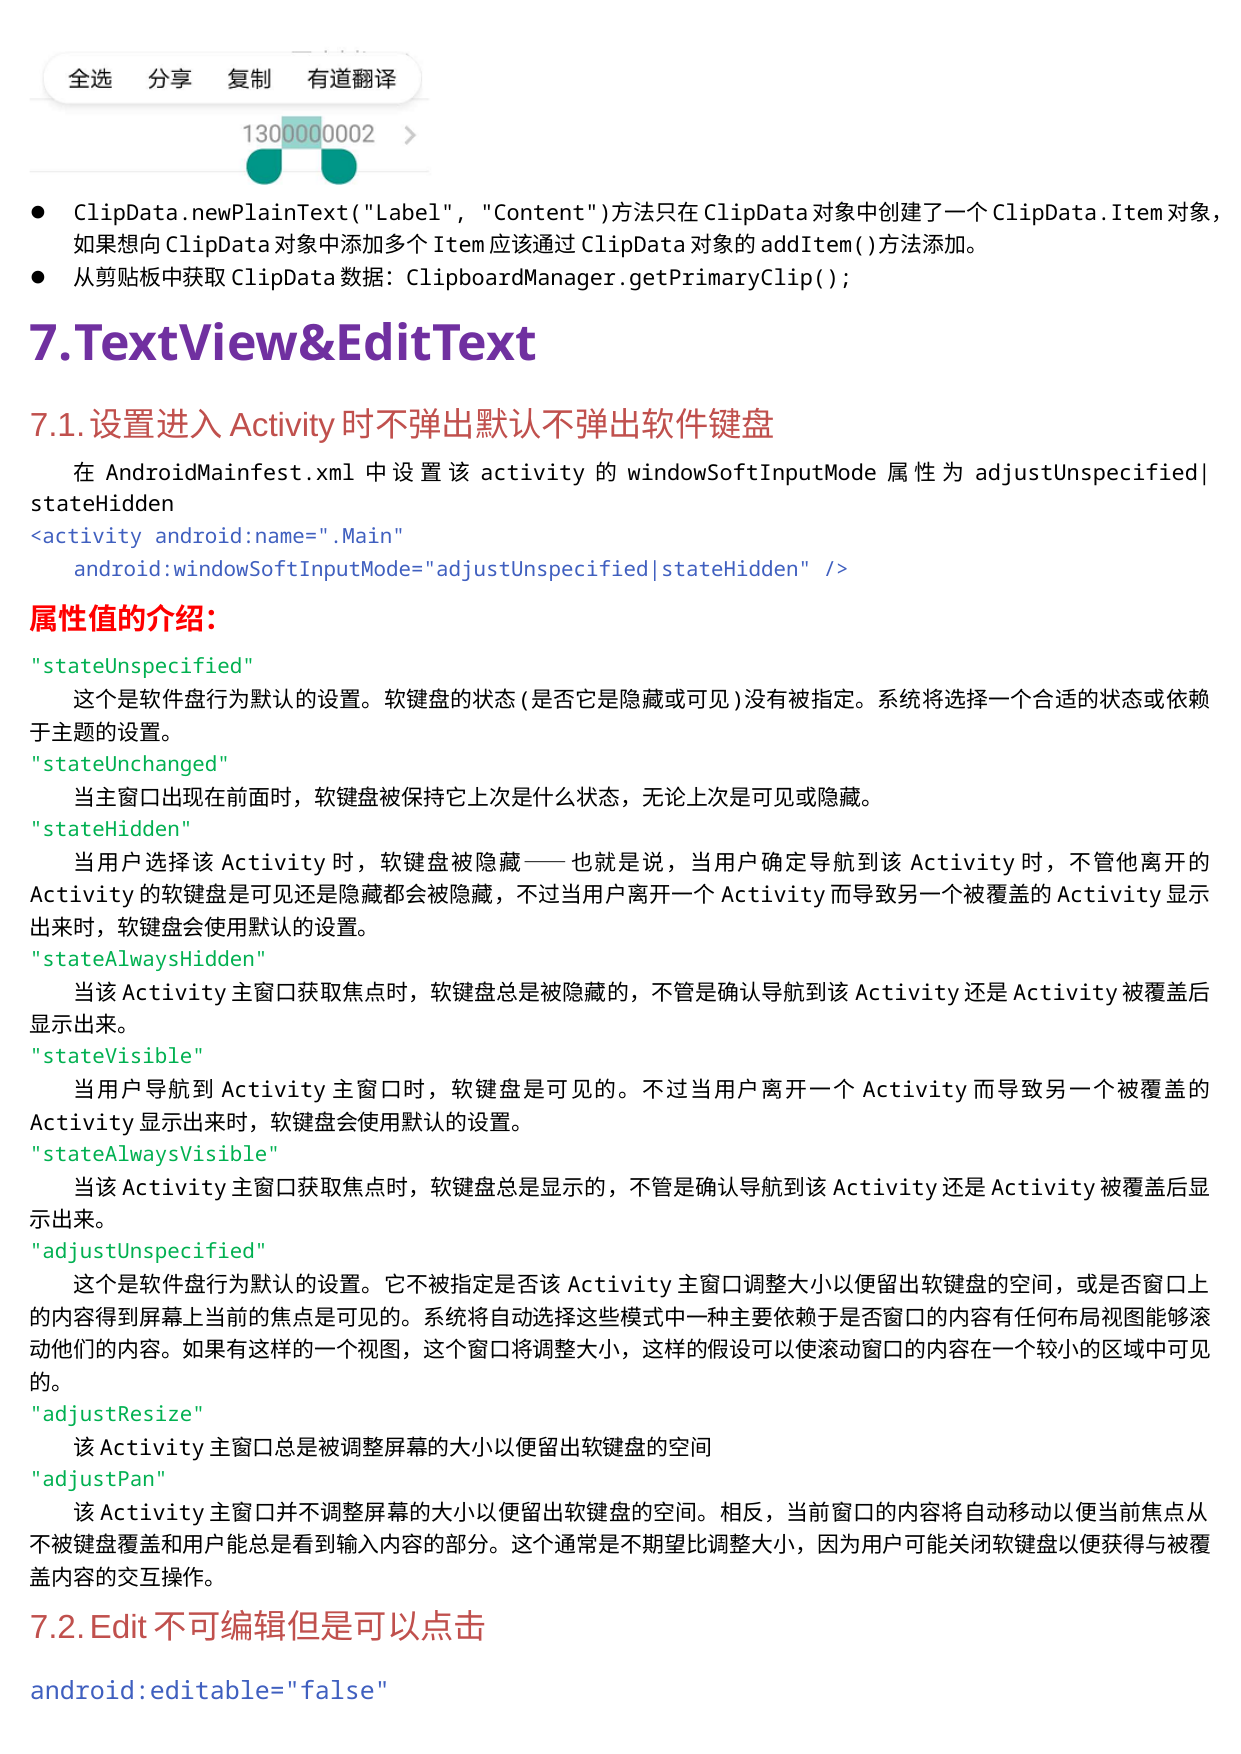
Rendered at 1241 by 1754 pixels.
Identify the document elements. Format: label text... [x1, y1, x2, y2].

subtitle 设置进入Activity时不弹出默认不弹出软件键盘 [29, 389, 1211, 454]
text 该Activity主窗口总是被调整屏幕的大小以便留出软键盘的空间 [29, 1429, 1211, 1462]
subtitle TextView&EditText [29, 292, 1211, 389]
text "stateUnspecified" [29, 649, 1211, 682]
list <activity android:name=".Main" [29, 519, 1211, 552]
text 当用户选择该Activity时，软键盘被隐藏——也就是说，当用户确定导航到该Activity时，不管他离开的Activity的软键盘是可见还是隐藏都会被隐藏，不过当用户离开一个Activity而导致另一个被覆盖的Activity显示出来时，软键盘会使用默认的设置。 [29, 844, 1211, 942]
text 当主窗口出现在前面时，软键盘被保持它上次是什么状态，无论上次是可见或隐藏。 [29, 779, 1211, 812]
text "stateUnchanged" [29, 747, 1211, 779]
text 该Activity主窗口并不调整屏幕的大小以便留出软键盘的空间。相反，当前窗口的内容将自动移动以便当前焦点从不被键盘覆盖和用户能总是看到输入内容的部分。这个通常是不期望比调整大小，因为用户可能关闭软键盘以便获得与被覆盖内容的交互操作。 [29, 1494, 1211, 1592]
text "stateAlwaysHidden" [29, 942, 1211, 974]
list android:editable="false" [29, 1657, 1211, 1722]
text "stateVisible" [29, 1039, 1211, 1072]
text 当该Activity主窗口获取焦点时，软键盘总是显示的，不管是确认导航到该Activity还是Activity被覆盖后显示出来。 [29, 1169, 1211, 1234]
list 从剪贴板中获取ClipData数据：ClipboardManager.getPrimaryClip(); [29, 259, 1211, 292]
text 当该Activity主窗口获取焦点时，软键盘总是被隐藏的，不管是确认导航到该Activity还是Activity被覆盖后显示出来。 [29, 974, 1211, 1039]
text 当用户导航到Activity主窗口时，软键盘是可见的。不过当用户离开一个Activity而导致另一个被覆盖的Activity显示出来时，软键盘会使用默认的设置。 [29, 1072, 1211, 1137]
picture [29, 32, 438, 186]
text "adjustResize" [29, 1397, 1211, 1429]
text 这个是软件盘行为默认的设置。软键盘的状态(是否它是隐藏或可见)没有被指定。系统将选择一个合适的状态或依赖于主题的设置。 [29, 682, 1211, 747]
text "stateAlwaysVisible" [29, 1137, 1211, 1169]
text "stateHidden" [29, 812, 1211, 844]
text 属性值的介绍： [29, 584, 1211, 649]
text 在AndroidMainfest.xml中设置该activity的windowSoftInputMode属性为adjustUnspecified|stateHidden [29, 454, 1211, 519]
subtitle Edit不可编辑但是可以点击 [29, 1592, 1211, 1657]
text "adjustPan" [29, 1462, 1211, 1494]
text 这个是软件盘行为默认的设置。它不被指定是否该Activity主窗口调整大小以便留出软键盘的空间，或是否窗口上的内容得到屏幕上当前的焦点是可见的。系统将自动选择这些模式中一种主要依赖于是否窗口的内容有任何布局视图能够滚动他们的内容。如果有这样的一个视图，这个窗口将调整大小，这样的假设可以使滚动窗口的内容在一个较小的区域中可见的。 [29, 1267, 1211, 1397]
text "adjustUnspecified" [29, 1234, 1211, 1267]
list ClipData.newPlainText("Label", "Content")方法只在ClipData对象中创建了一个ClipData.Item对象，如果想向ClipData对象中添加多个Item应该通过ClipData对象的addItem()方法添加。 [29, 194, 1211, 259]
list android:windowSoftInputMode="adjustUnspecified|stateHidden" /> [29, 552, 1211, 584]
